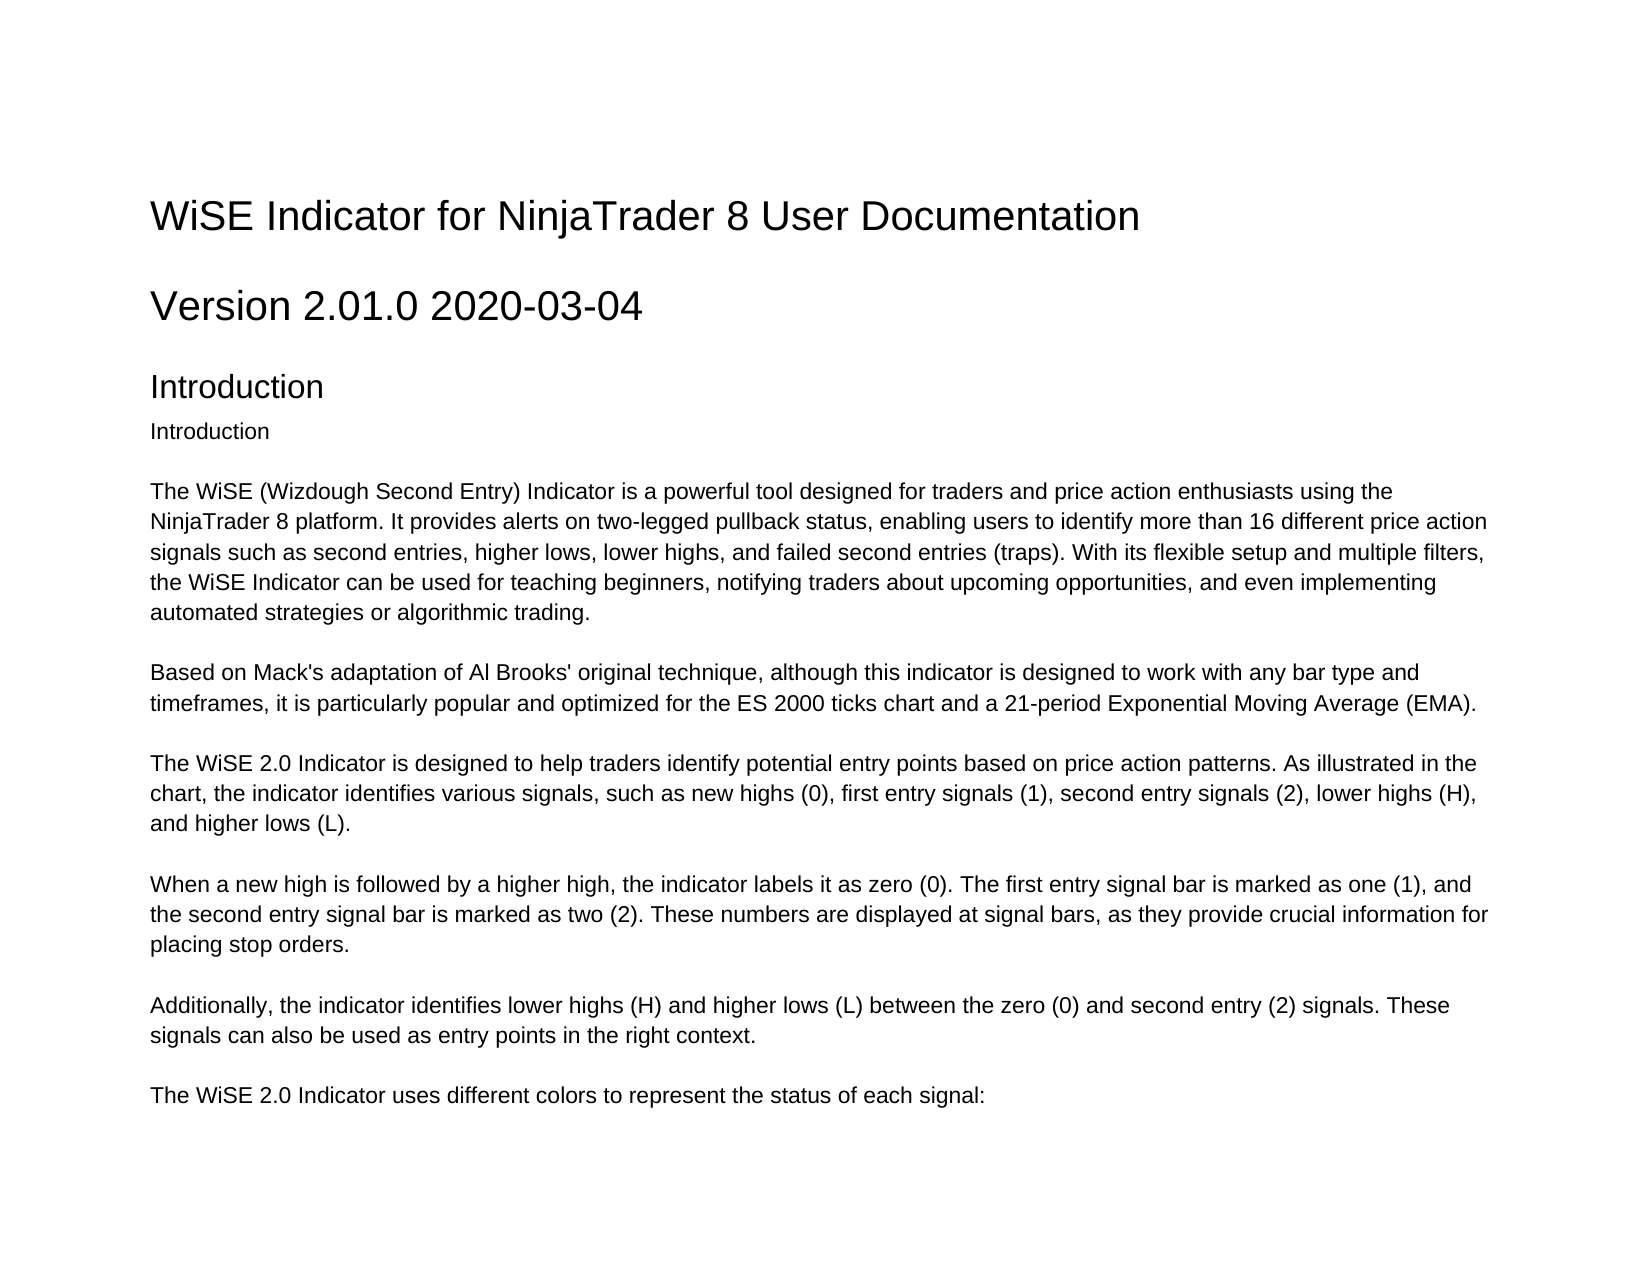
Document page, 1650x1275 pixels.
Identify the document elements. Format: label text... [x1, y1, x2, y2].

text The WiSE (Wizdough Second Entry) Indicator is a powerful tool designed for traders and price action enthusiasts using the NinjaTrader 8 platform. It provides alerts on two-legged pullback status, enabling users to identify more than 16 different price action signals such as second entries, higher lows, lower highs, and failed second entries (traps). With its flexible setup and multiple filters, the WiSE Indicator can be used for teaching beginners, notifying traders about upcoming opportunities, and even implementing automated strategies or algorithmic trading. [150, 478, 1500, 625]
text The WiSE 2.0 Indicator is designed to help traders identify potential entry points based on price action patterns. As illustrated in the chart, the indicator identifies various signals, such as new highs (0), first entry signals (1), second entry signals (2), lower highs (H), and higher lows (L). [150, 750, 1500, 837]
subtitle Version 2.01.0 2020-03-04 [150, 281, 1500, 329]
subtitle WiSE Indicator for NinjaTrader 8 User Documentation [150, 192, 1500, 239]
text The WiSE 2.0 Indicator uses different colors to represent the status of each signal: [150, 1082, 1500, 1108]
text Additionally, the indicator identifies lower highs (H) and higher lows (L) between the zero (0) and second entry (2) signals. These signals can also be used as entry points in the right context. [150, 992, 1500, 1048]
subtitle Introduction [150, 367, 1500, 405]
text Based on Mack's adaptation of Al Brooks' original technique, although this indicator is designed to work with any bar type and timeframes, it is particularly popular and optimized for the ES 2000 ticks chart and a 21-period Exponential Moving Average (EMA). [150, 659, 1500, 716]
text Introduction [150, 418, 1500, 444]
text When a new high is followed by a higher high, the indicator labels it as zero (0). The first entry signal bar is marked as one (1), and the second entry signal bar is marked as two (2). These numbers are displayed at signal bars, as they provide crucial information for placing stop orders. [150, 871, 1500, 957]
